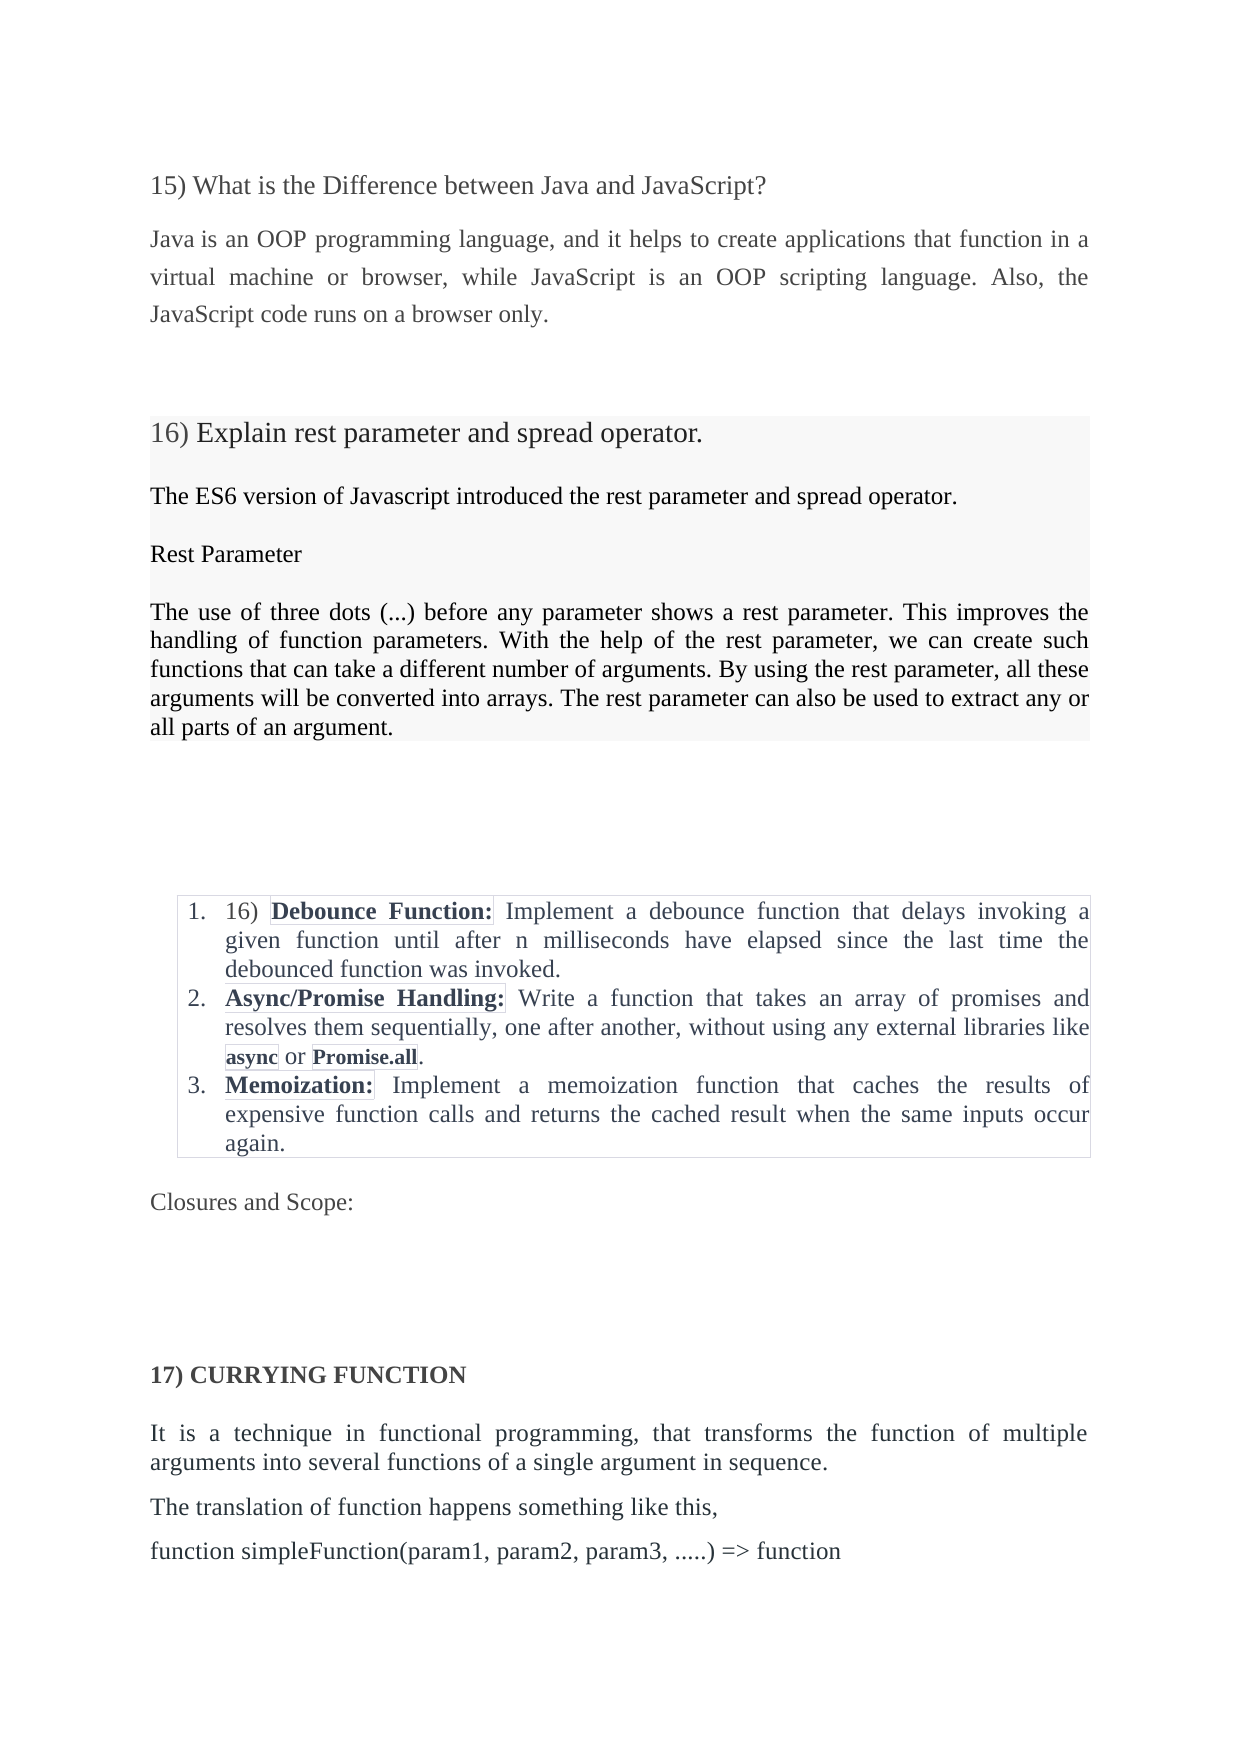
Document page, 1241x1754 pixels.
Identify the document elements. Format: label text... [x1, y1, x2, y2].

list 16) Debounce Function: Implement a debounce function that delays invoking a given function until after n milliseconds have elapsed since the last time the debounced function was invoked. [178, 896, 1090, 982]
list Async/Promise Handling: Write a function that takes an array of promises and resolves them sequentially, one after another, without using any external libraries like async or Promise.all. [178, 982, 1090, 1069]
list Memoization: Implement a memoization function that caches the results of expensive function calls and returns the cached result when the same inputs occur again. [178, 1069, 1090, 1157]
subtitle 16) Explain rest parameter and spread operator. [150, 416, 1090, 449]
text Rest Parameter [150, 539, 1090, 568]
text Closures and Scope: [150, 1187, 1090, 1216]
subtitle 15) What is the Difference between Java and JavaScript? [150, 150, 1090, 200]
text Java is an OOP programming language, and it helps to create applications that function in a virtual machine or browser, while JavaScript is an OOP scripting language. Also, the JavaScript code runs on a browser only. [150, 216, 1090, 328]
text The translation of function happens something like this, [150, 1492, 1090, 1520]
text The ES6 version of Javascript introduced the rest parameter and spread operator. [150, 481, 1090, 510]
text The use of three dots (...) before any parameter shows a rest parameter. This improves the handling of function parameters. With the help of the rest parameter, we can create such functions that can take a different number of arguments. By using the rest parameter, all these arguments will be converted into arrays. The rest parameter can also be used to extract any or all parts of an argument. [150, 597, 1090, 741]
text function simpleFunction(param1, param2, param3, .....) => function [150, 1536, 1090, 1565]
text It is a technique in functional programming, that transforms the function of multiple arguments into several functions of a single argument in sequence. [150, 1418, 1090, 1476]
text 17) CURRYING FUNCTION [150, 1361, 1090, 1389]
